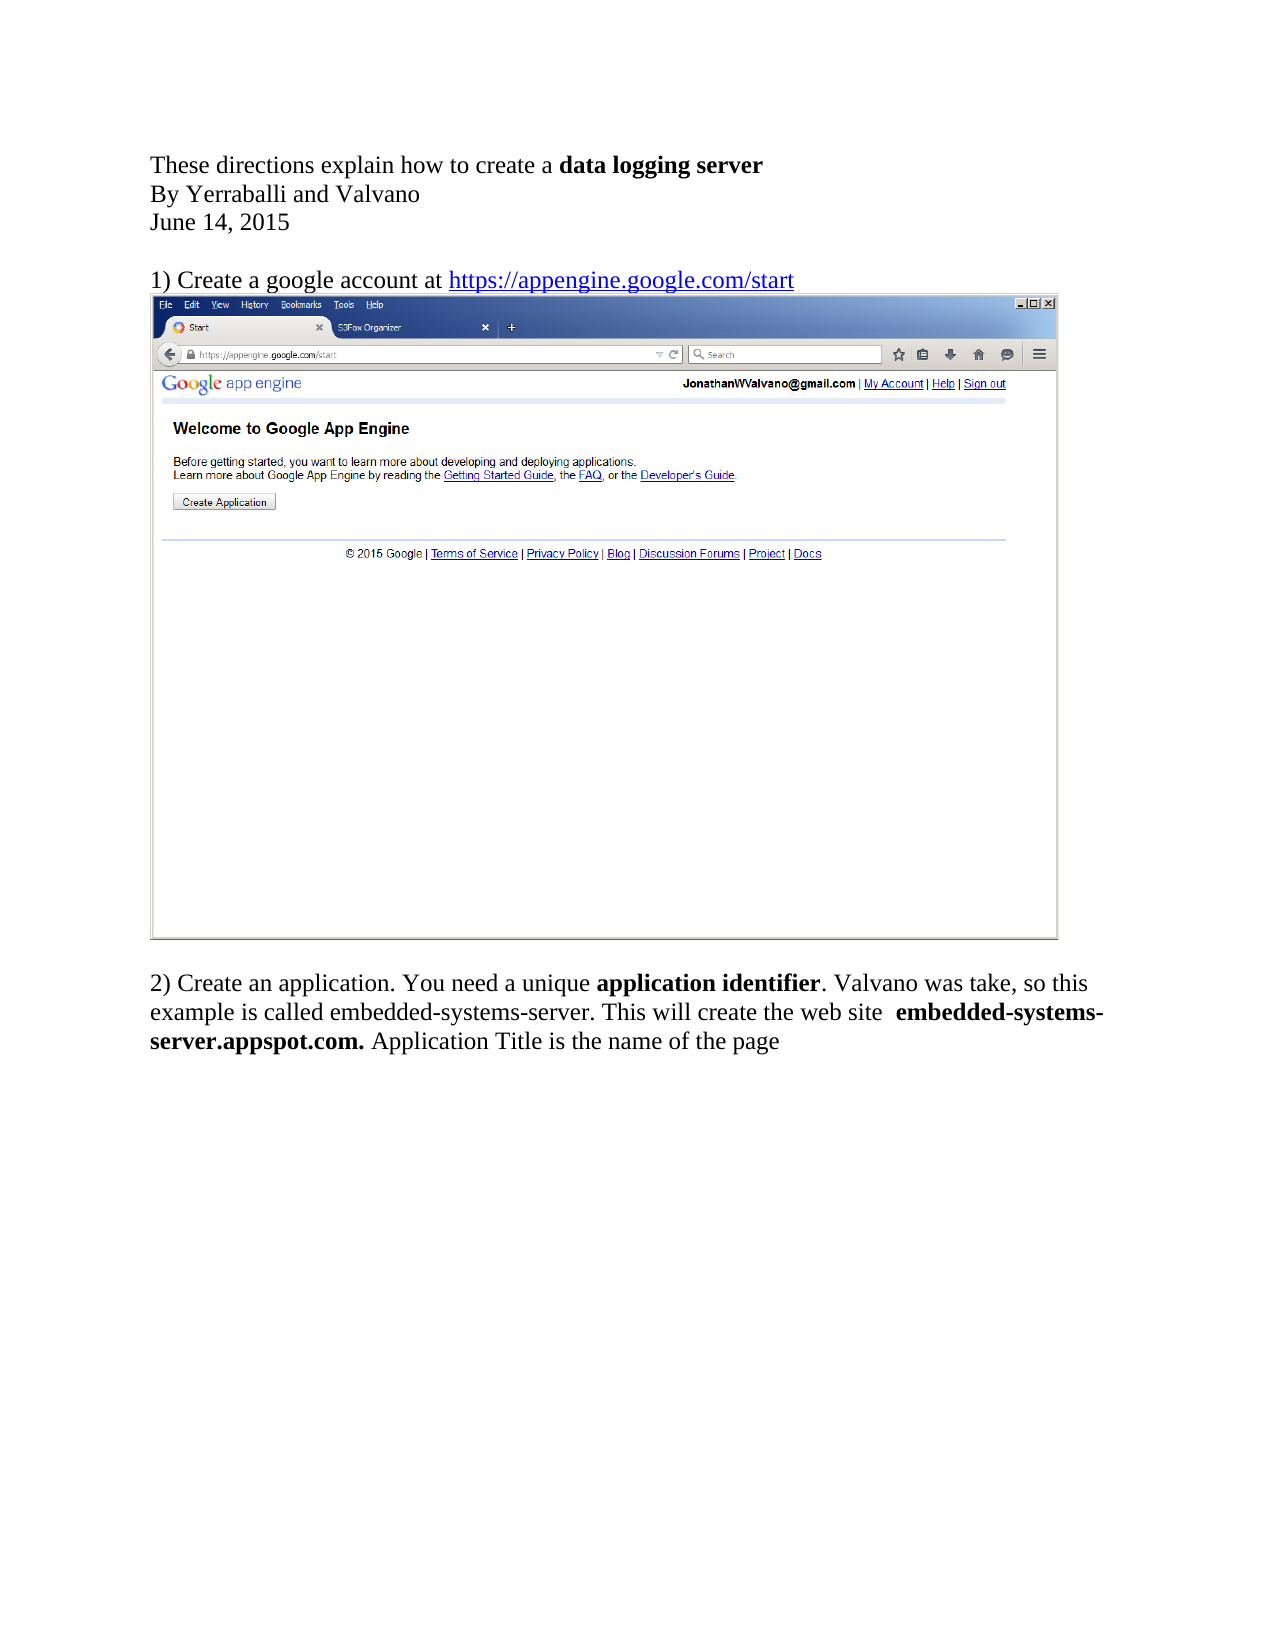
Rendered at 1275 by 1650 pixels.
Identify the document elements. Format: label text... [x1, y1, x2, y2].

text By Yerraballi and Valvano [150, 179, 1125, 207]
text June 14, 2015 [150, 207, 1125, 236]
picture [150, 293, 1059, 940]
text These directions explain how to create a data logging server [150, 150, 1125, 179]
text 1) Create a google account at https://appengine.google.com/start [150, 265, 1125, 294]
text 2) Create an application. You need a unique application identifier. Valvano was take, so this example is called embedded-systems-server. This will create the web site embedded-systems-server.appspot.com. Application Title is the name of the page [150, 968, 1125, 1055]
